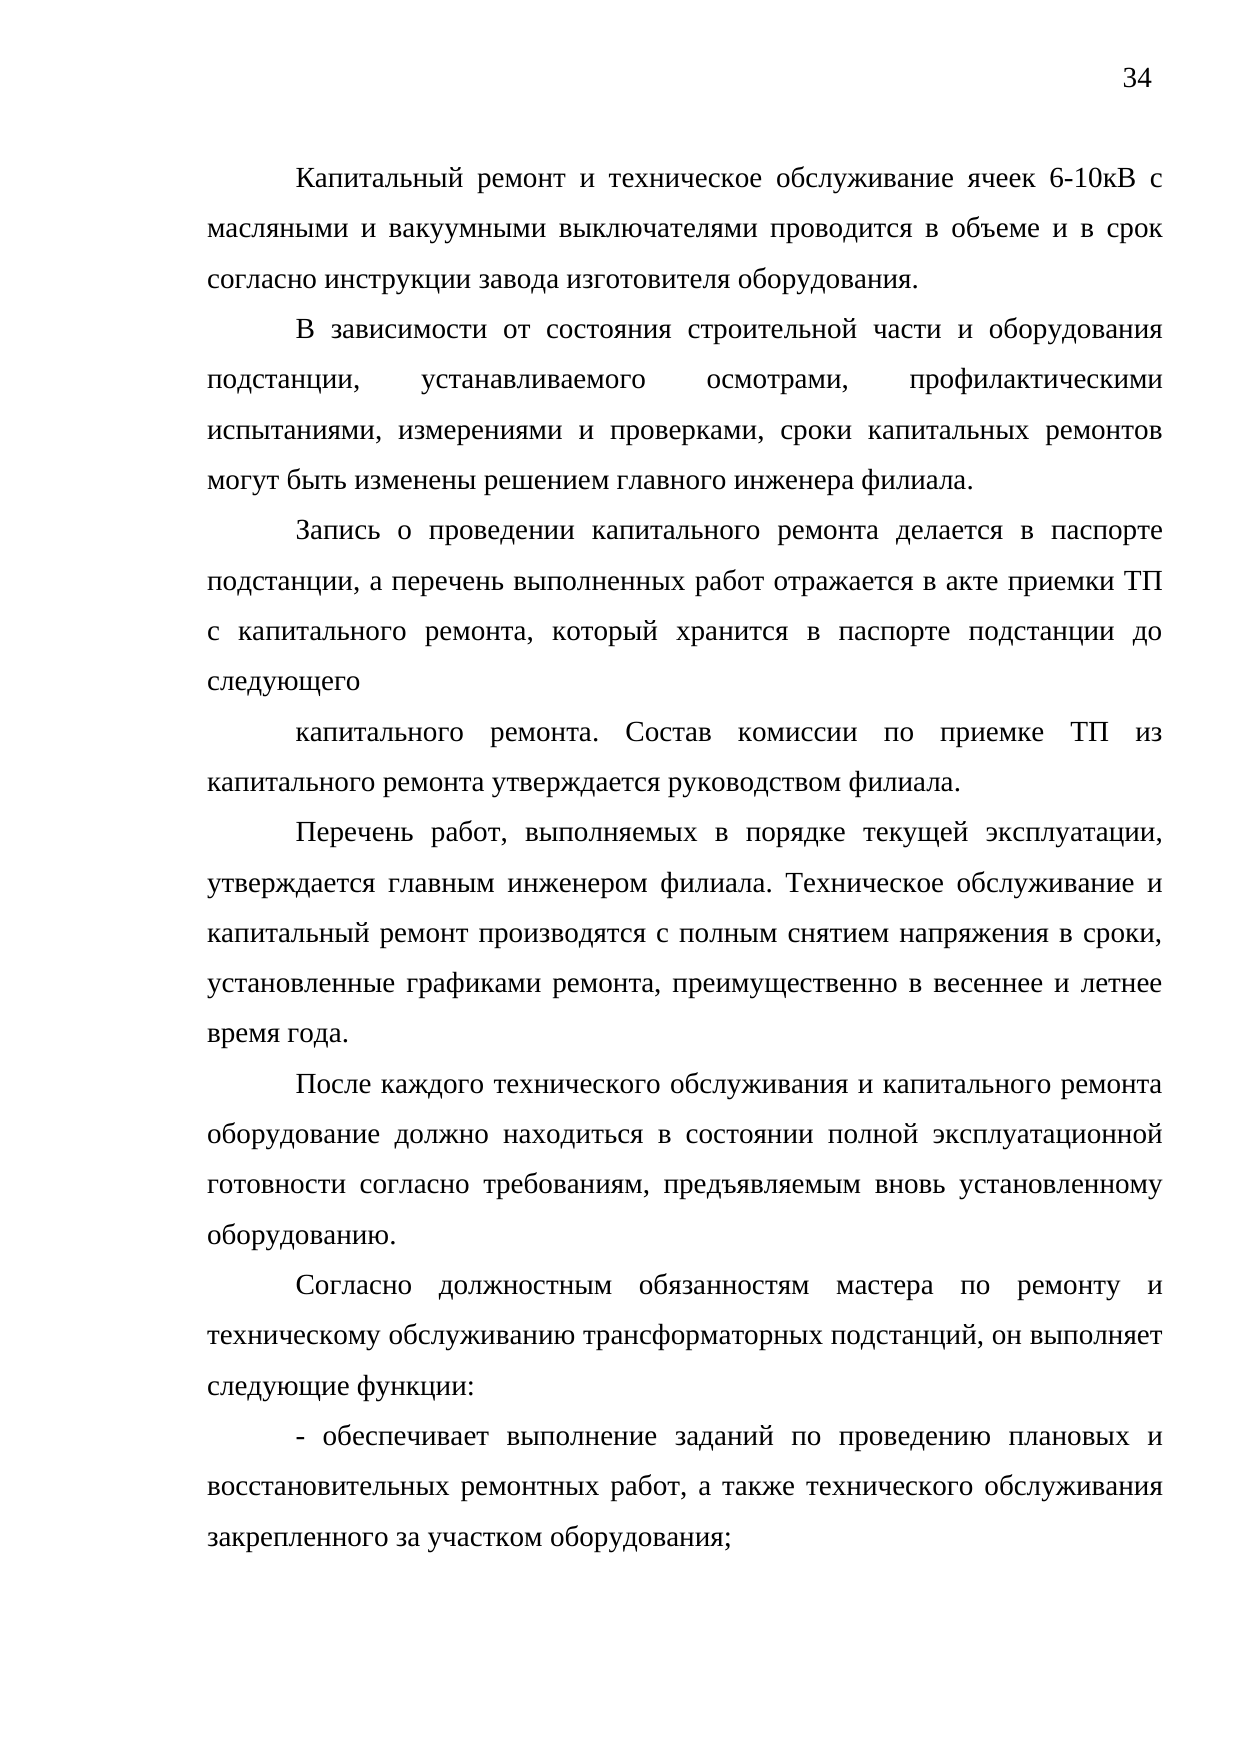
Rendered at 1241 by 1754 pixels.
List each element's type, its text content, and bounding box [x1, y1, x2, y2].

text Капитальный ремонт и техническое обслуживание ячеек 6-10кВ с масляными и вакуумными выключателями проводится в объеме и в срок согласно инструкции завода изготовителя оборудования. [207, 160, 1163, 294]
text Запись о проведении капитального ремонта делается в паспорте подстанции, а перечень выполненных работ отражается в акте приемки ТП с капитального ремонта, который хранится в паспорте подстанции до следующего [207, 512, 1163, 697]
text капитального ремонта. Состав комиссии по приемке ТП из капитального ремонта утверждается руководством филиала. [207, 714, 1163, 798]
text В зависимости от состояния строительной части и оборудования подстанции, устанавливаемого осмотрами, профилактическими испытаниями, измерениями и проверками, сроки капитальных ремонтов могут быть изменены решением главного инженера филиала. [207, 311, 1163, 496]
text После каждого технического обслуживания и капитального ремонта оборудование должно находиться в состоянии полной эксплуатационной готовности согласно требованиям, предъявляемым вновь установленному оборудованию. [207, 1066, 1163, 1250]
text Перечень работ, выполняемых в порядке текущей эксплуатации, утверждается главным инженером филиала. Техническое обслуживание и капитальный ремонт производятся с полным снятием напряжения в сроки, установленные графиками ремонта, преимущественно в весеннее и летнее время года. [207, 814, 1163, 1049]
text - обеспечивает выполнение заданий по проведению плановых и восстановительных ремонтных работ, а также технического обслуживания закрепленного за участком оборудования; [207, 1418, 1163, 1552]
text Согласно должностным обязанностям мастера по ремонту и техническому обслуживанию трансформаторных подстанций, он выполняет следующие функции: [207, 1267, 1163, 1401]
